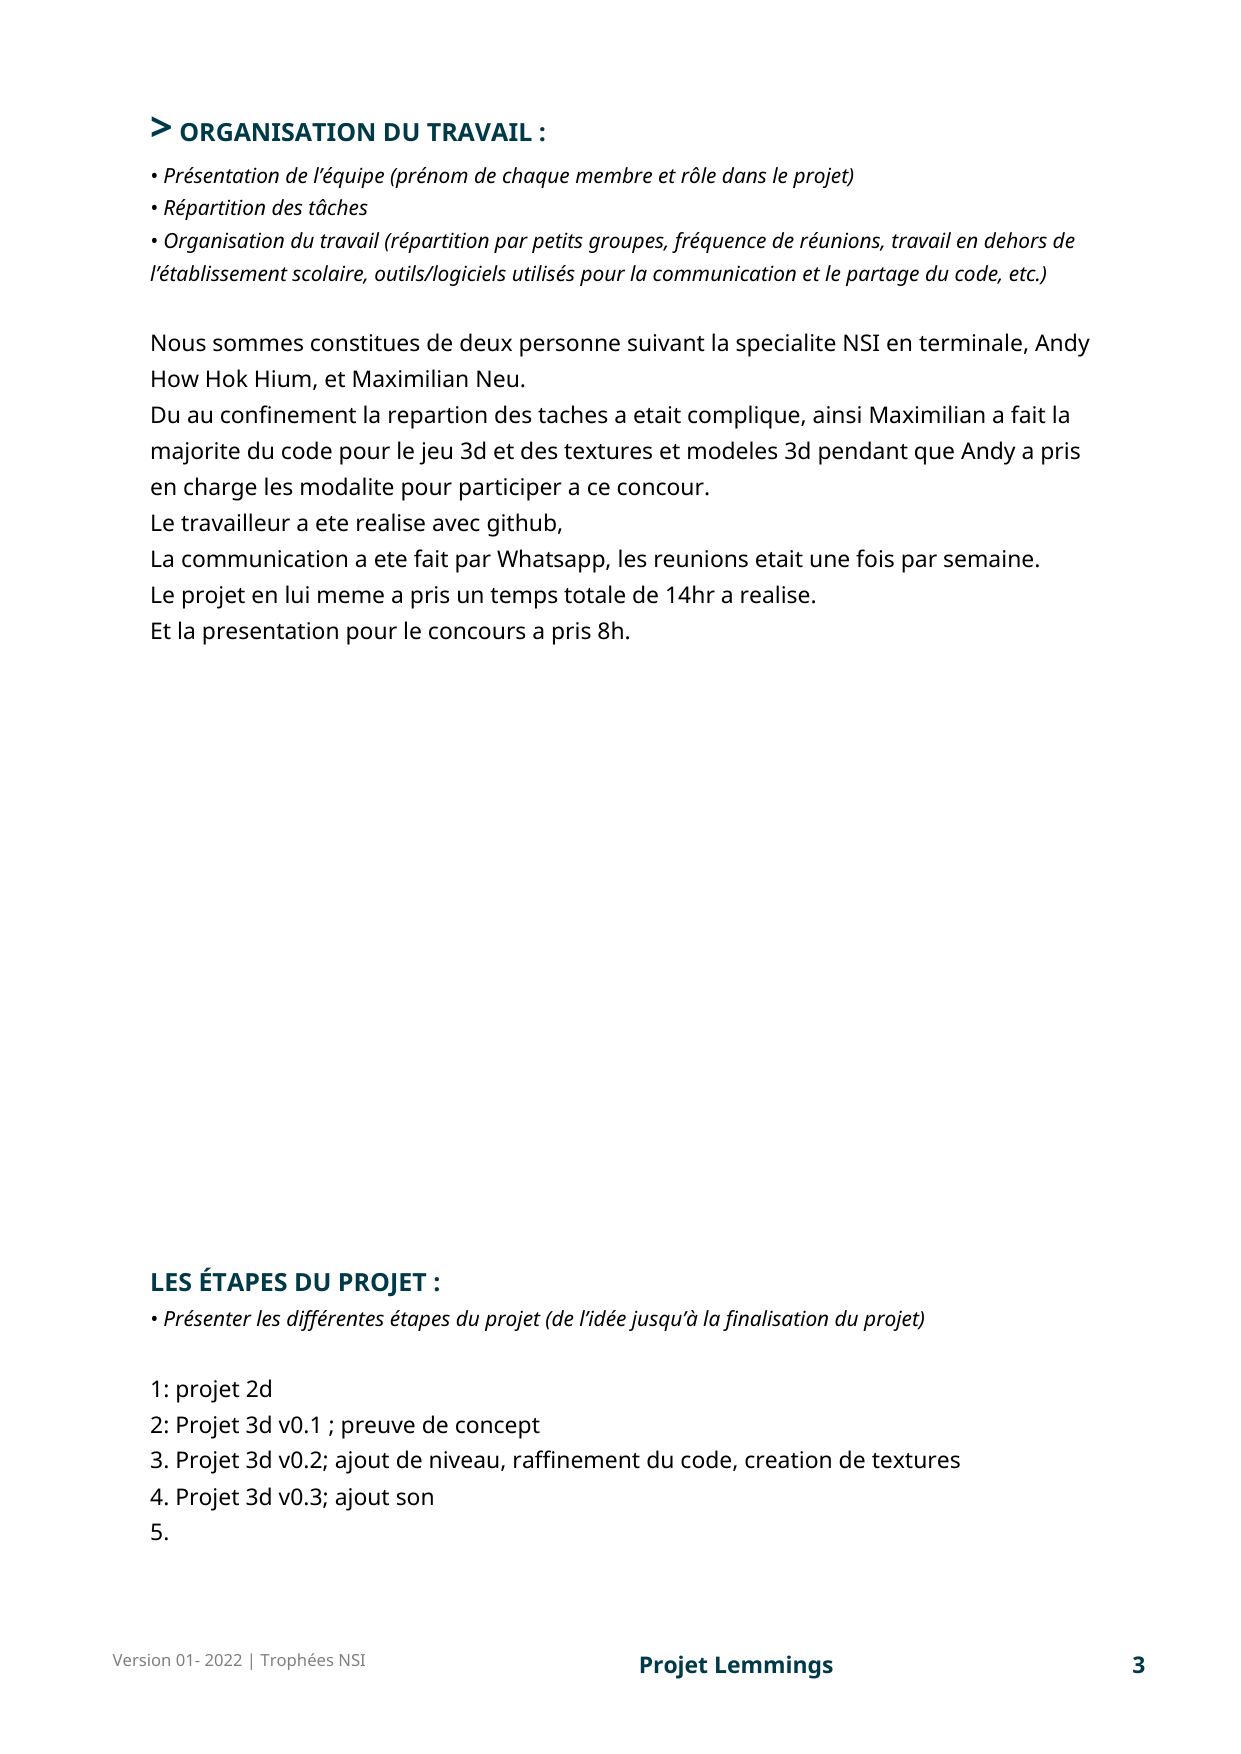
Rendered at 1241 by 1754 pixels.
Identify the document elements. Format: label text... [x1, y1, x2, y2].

text La communication a ete fait par Whatsapp, les reunions etait une fois par semaine. [150, 543, 1090, 574]
text 2: Projet 3d v0.1 ; preuve de concept [150, 1408, 1090, 1440]
text • Présentation de l’équipe (prénom de chaque membre et rôle dans le projet) [150, 161, 1090, 189]
text 3. Projet 3d v0.2; ajout de niveau, raffinement du code, creation de textures [150, 1444, 1090, 1476]
text Nous sommes constitues de deux personne suivant la specialite NSI en terminale, Andy How Hok Hium, et Maximilian Neu. [150, 327, 1090, 394]
text 5. [150, 1516, 1090, 1548]
text Et la presentation pour le concours a pris 8h. [150, 615, 1090, 646]
text • Présenter les différentes étapes du projet (de l’idée jusqu’à la finalisation du projet) [150, 1304, 1090, 1332]
text • Organisation du travail (répartition par petits groupes, fréquence de réunions, travail en dehors de l’établissement scolaire, outils/logiciels utilisés pour la communication et le partage du code, etc.) [150, 226, 1090, 287]
text LES ÉTAPES DU PROJET : [150, 1265, 1090, 1299]
text • Répartition des tâches [150, 193, 1090, 222]
text 1: projet 2d [150, 1373, 1090, 1404]
text Le travailleur a ete realise avec github, [150, 507, 1090, 538]
text 4. Projet 3d v0.3; ajout son [150, 1480, 1090, 1512]
text > ORGANISATION DU TRAVAIL : [150, 99, 1090, 153]
text Le projet en lui meme a pris un temps totale de 14hr a realise. [150, 579, 1090, 610]
text Du au confinement la repartion des taches a etait complique, ainsi Maximilian a fait la majorite du code pour le jeu 3d et des textures et modeles 3d pendant que Andy a pris en charge les modalite pour participer a ce concour. [150, 399, 1090, 502]
